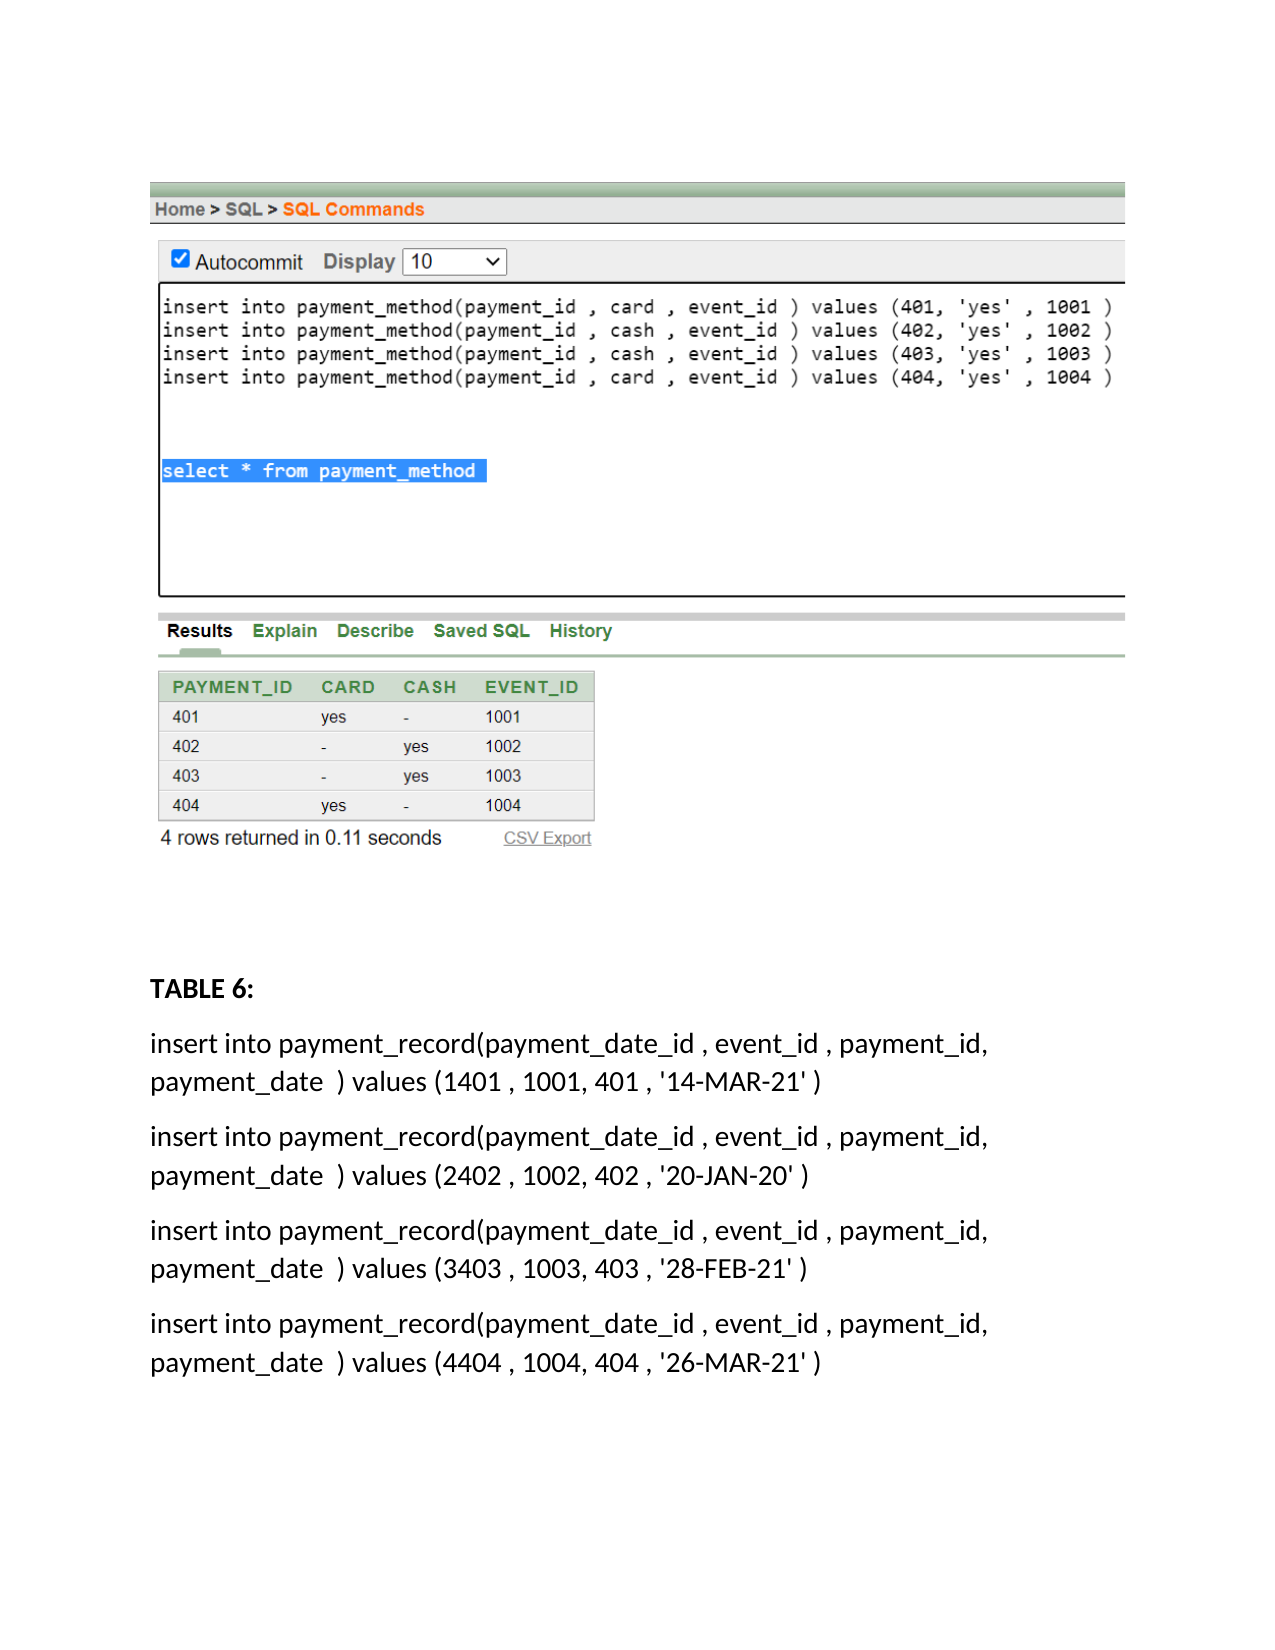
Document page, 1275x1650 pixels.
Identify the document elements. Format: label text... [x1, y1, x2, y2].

text insert into payment_record(payment_date_id , event_id , payment_id, payment_date ) values (2402 , 1002, 402 , '20-JAN-20' ) [150, 1118, 1125, 1193]
text insert into payment_record(payment_date_id , event_id , payment_id, payment_date ) values (4404 , 1004, 404 , '26-MAR-21' ) [150, 1306, 1125, 1380]
text TABLE 6: [150, 970, 1125, 1006]
text insert into payment_record(payment_date_id , event_id , payment_id, payment_date ) values (3403 , 1003, 403 , '28-FEB-21' ) [150, 1212, 1125, 1286]
picture [150, 180, 1125, 858]
text insert into payment_record(payment_date_id , event_id , payment_id, payment_date ) values (1401 , 1001, 401 , '14-MAR-21' ) [150, 1025, 1125, 1099]
